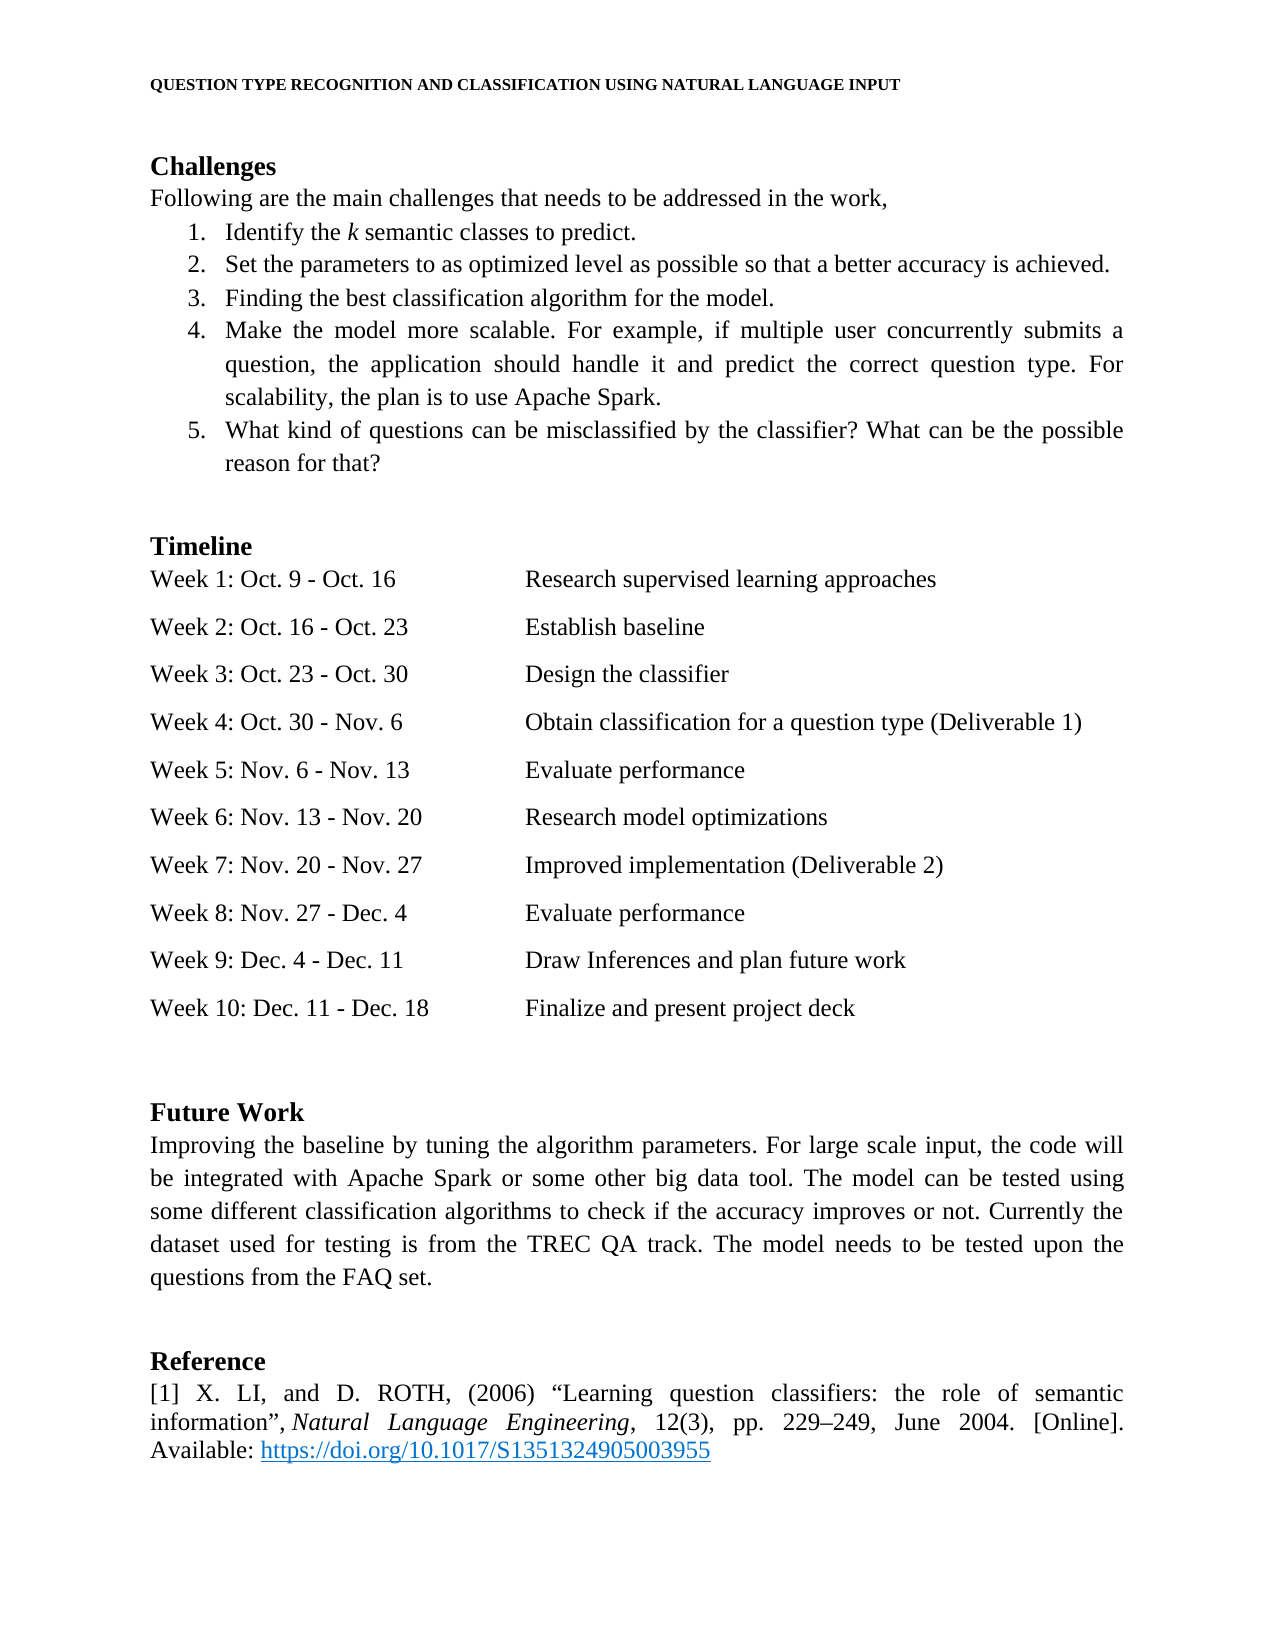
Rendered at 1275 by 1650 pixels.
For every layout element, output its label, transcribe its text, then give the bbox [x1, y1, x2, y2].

text Week 6: Nov. 13 - Nov. 20 Research model optimizations [150, 802, 1125, 831]
subtitle Reference [150, 1344, 1125, 1376]
text [1] X. LI, and D. ROTH, (2006) “Learning question classifiers: the role of semantic information”, Natural Language Engineering, 12(3), pp. 229–249, June 2004. [Online]. Available: https://doi.org/10.1017/S1351324905003955 [150, 1378, 1125, 1464]
list Set the parameters to as optimized level as possible so that a better accuracy is achieved. [187, 249, 1125, 278]
list Make the model more scalable. For example, if multiple user concurrently submits a question, the application should handle it and predict the correct question type. For scalability, the plan is to use Apache Spark. [187, 316, 1125, 410]
list Finding the best classification algorithm for the model. [187, 283, 1125, 311]
subtitle Challenges [150, 150, 1125, 181]
list Following are the main challenges that needs to be addressed in the work, [150, 183, 1125, 212]
text Week 4: Oct. 30 - Nov. 6 Obtain classification for a question type (Deliverable 1) [150, 707, 1125, 736]
text Week 5: Nov. 6 - Nov. 13 Evaluate performance [150, 755, 1125, 783]
text Week 7: Nov. 20 - Nov. 27 Improved implementation (Deliverable 2) [150, 850, 1125, 879]
list Improving the baseline by tuning the algorithm parameters. For large scale input, the code will be integrated with Apache Spark or some other big data tool. The model can be tested using some different classification algorithms to check if the accuracy improves or not. Currently the dataset used for testing is from the TREC QA track. The model needs to be tested upon the questions from the FAQ set. [150, 1130, 1125, 1291]
text Week 2: Oct. 16 - Oct. 23 Establish baseline [150, 612, 1125, 640]
text Week 1: Oct. 9 - Oct. 16 Research supervised learning approaches [150, 564, 1125, 593]
list What kind of questions can be misclassified by the classifier? What can be the possible reason for that? [187, 415, 1125, 476]
subtitle Timeline [150, 530, 1125, 562]
text Week 9: Dec. 4 - Dec. 11 Draw Inferences and plan future work [150, 946, 1125, 974]
subtitle Future Work [150, 1096, 1125, 1127]
text Week 3: Oct. 23 - Oct. 30 Design the classifier [150, 659, 1125, 688]
text Week 8: Nov. 27 - Dec. 4 Evaluate performance [150, 898, 1125, 927]
text Week 10: Dec. 11 - Dec. 18 Finalize and present project deck [150, 993, 1125, 1022]
list Identify the k semantic classes to predict. [187, 217, 1125, 245]
